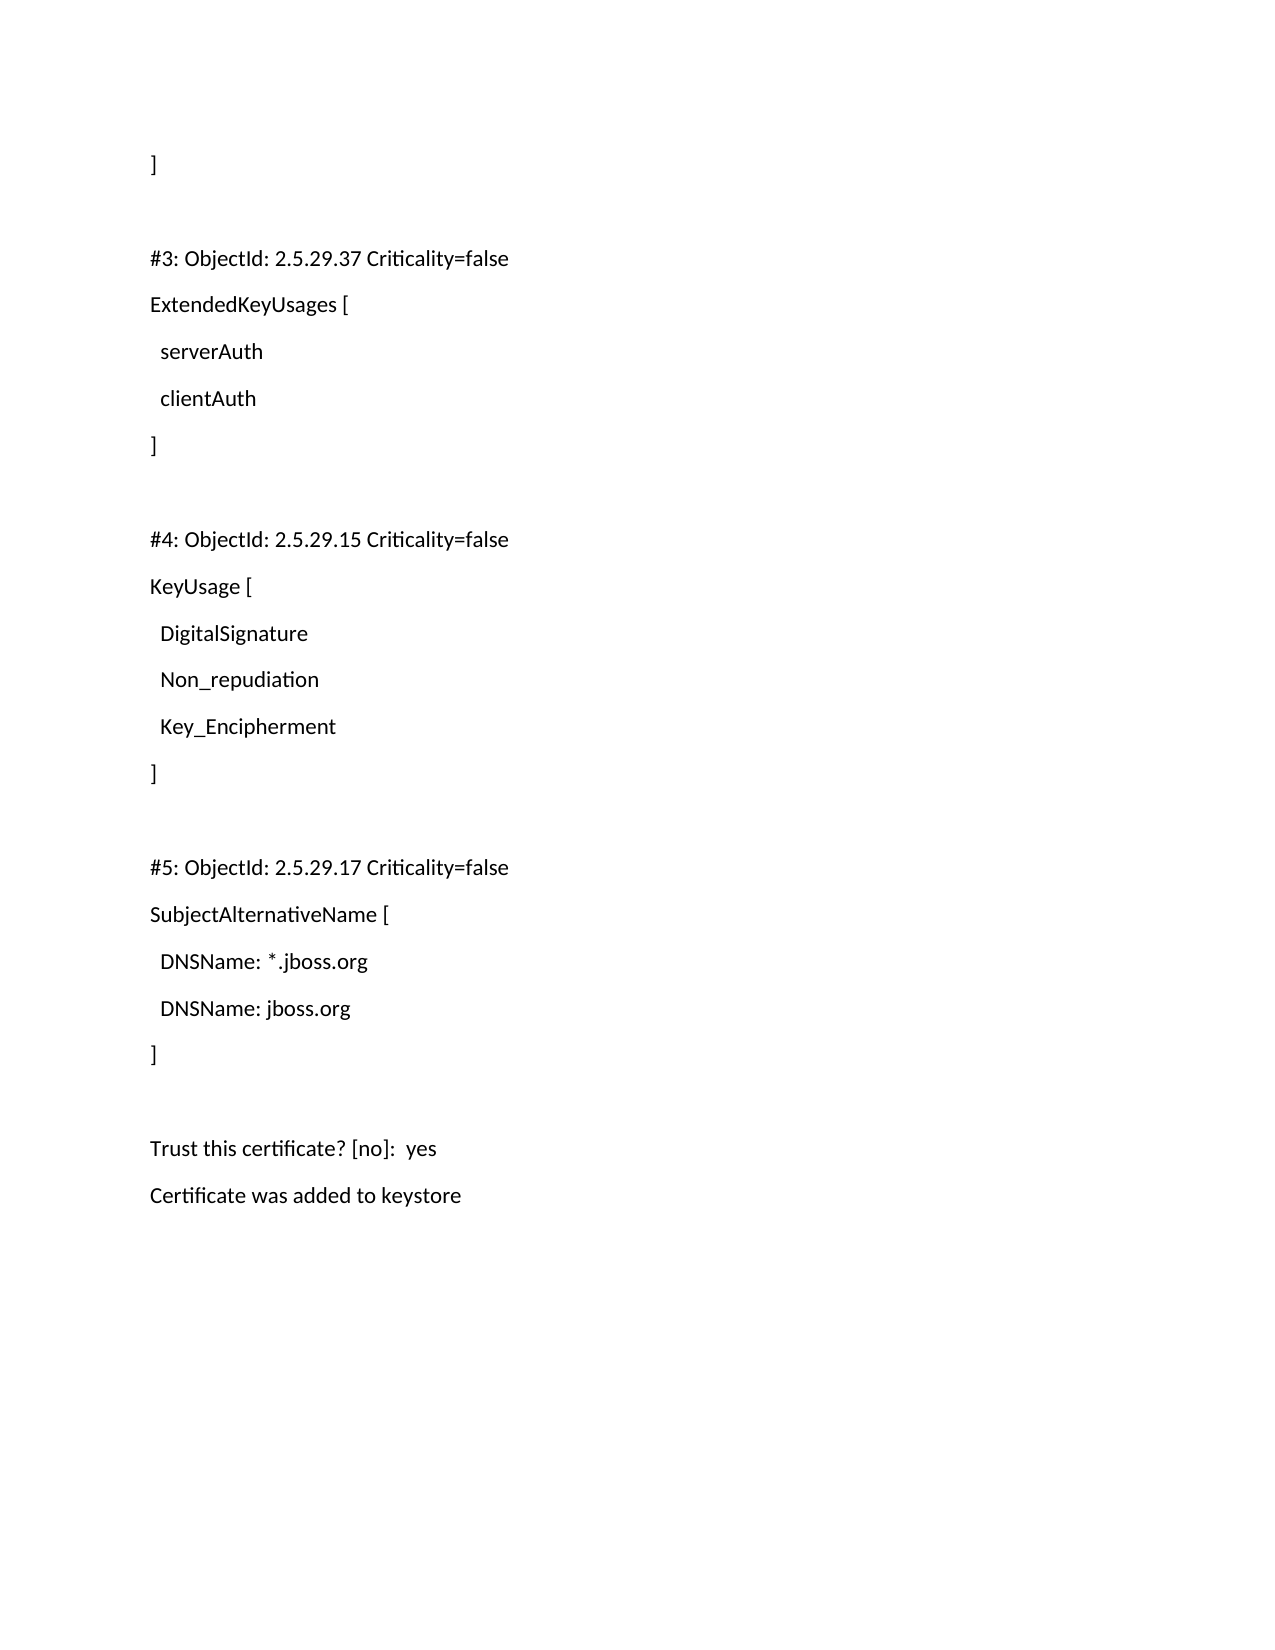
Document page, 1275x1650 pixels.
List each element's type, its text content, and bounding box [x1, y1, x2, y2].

text Non_repudiation [150, 666, 1125, 694]
text #3: ObjectId: 2.5.29.37 Criticality=false [150, 244, 1125, 272]
text ExtendedKeyUsages [ [150, 291, 1125, 319]
text Key_Encipherment [150, 712, 1125, 741]
text SubjectAlternativeName [ [150, 900, 1125, 928]
text clientAuth [150, 384, 1125, 412]
text ] [150, 150, 1125, 178]
text Certificate was added to keystore [150, 1181, 1125, 1209]
text ] [150, 431, 1125, 459]
text DigitalSignature [150, 619, 1125, 647]
text ] [150, 1041, 1125, 1069]
text Trust this certificate? [no]: yes [150, 1134, 1125, 1162]
text ] [150, 759, 1125, 787]
text DNSName: *.jboss.org [150, 947, 1125, 975]
text KeyUsage [ [150, 572, 1125, 600]
text DNSName: jboss.org [150, 994, 1125, 1022]
text #5: ObjectId: 2.5.29.17 Criticality=false [150, 853, 1125, 881]
text #4: ObjectId: 2.5.29.15 Criticality=false [150, 525, 1125, 553]
text serverAuth [150, 337, 1125, 366]
